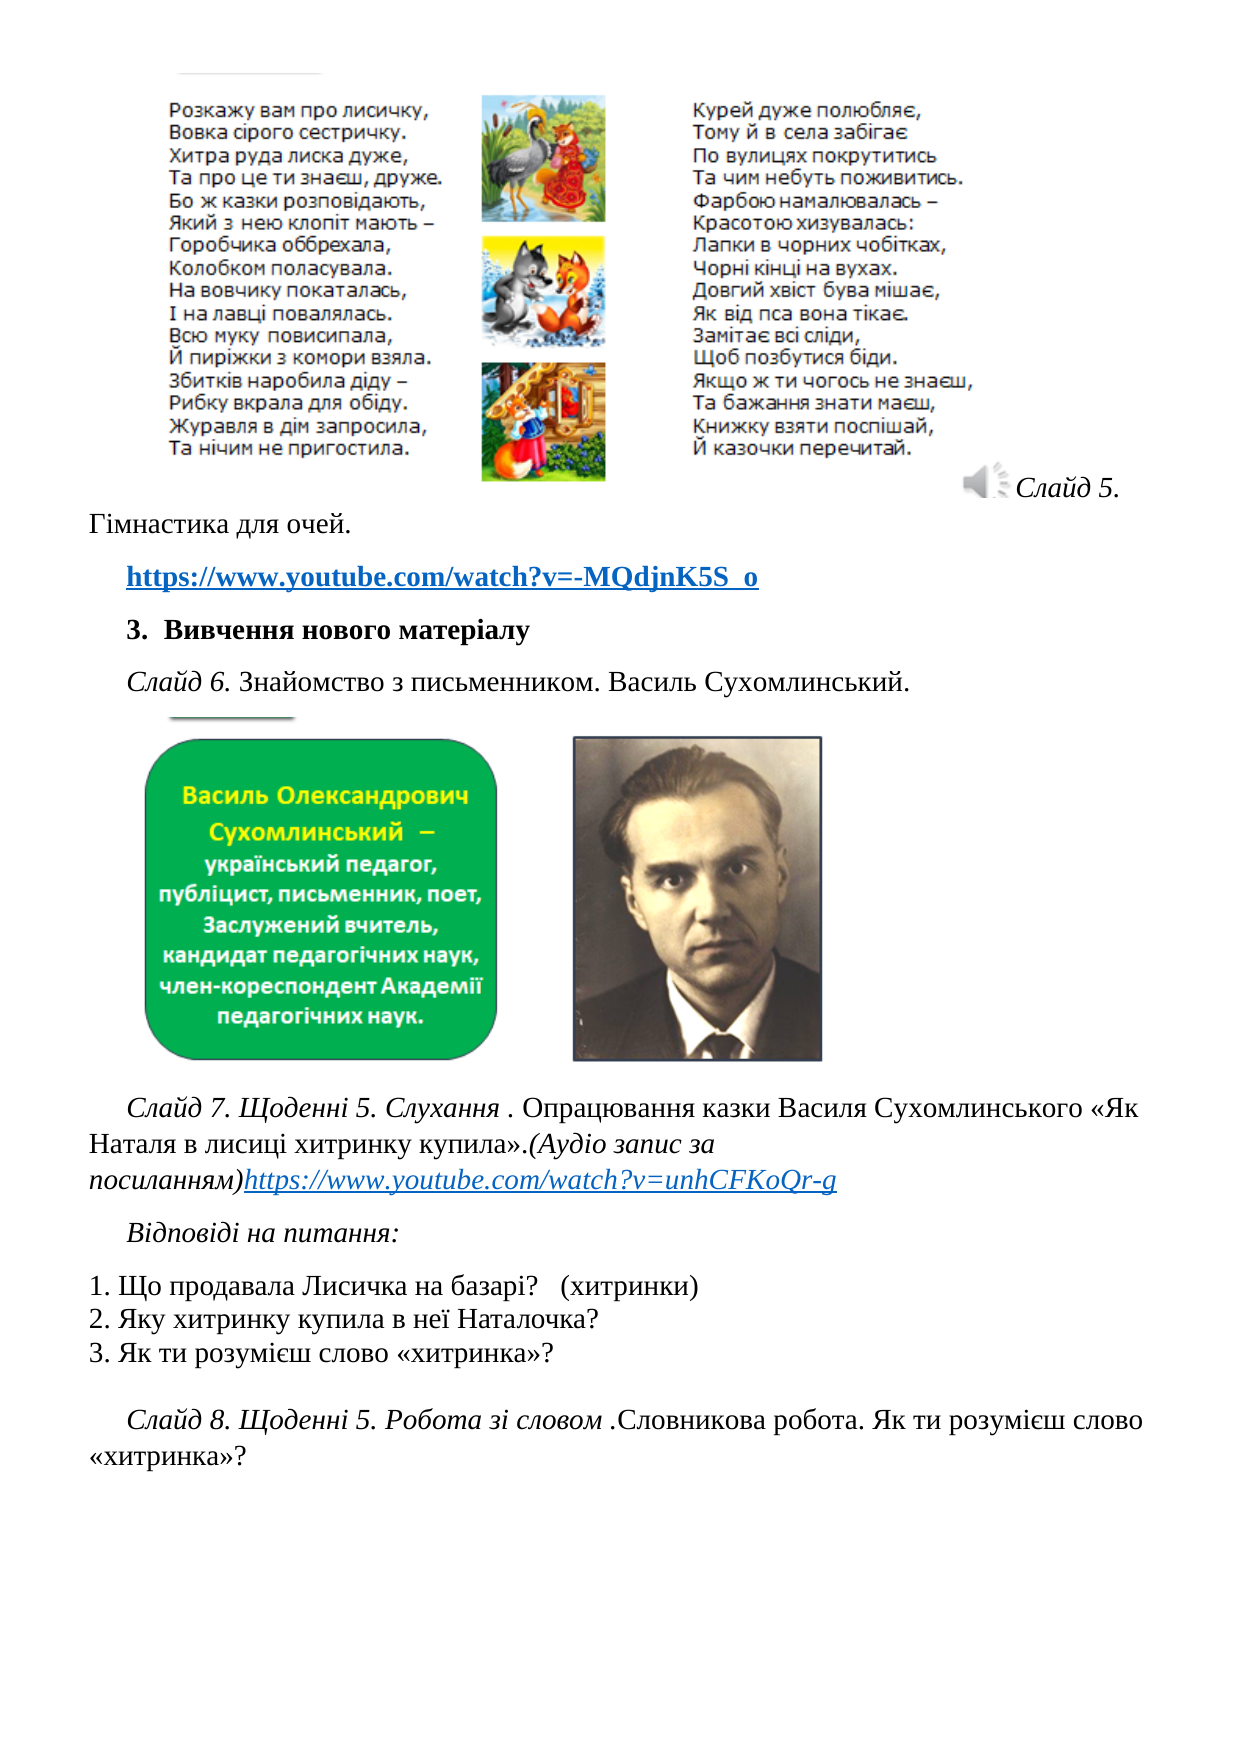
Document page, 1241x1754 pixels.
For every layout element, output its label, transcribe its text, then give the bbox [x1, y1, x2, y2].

text Слайд 8. Щоденні 5. Робота зі словом .Словникова робота. Як ти розумієш слово «хитринка»? [89, 1402, 1152, 1472]
text 1. Що продавала Лисичка на базарі? (хитринки) [89, 1268, 1152, 1301]
text 2. Яку хитринку купила в неї Наталочка? [89, 1301, 1152, 1335]
text Слайд 7. Щоденні 5. Слухання . Опрацювання казки Василя Сухомлинського «Як Наталя в лисиці хитринку купила».(Аудіо запис за посиланням)https://www.youtube.com/watch?v=unhCFKoQr-g [89, 1090, 1152, 1196]
text Відповіді на питання: [89, 1215, 1152, 1248]
text Слайд 6. Знайомство з письменником. Василь Сухомлинський. [89, 664, 1152, 698]
text https://www.youtube.com/watch?v=-MQdjnK5S_o [89, 559, 1152, 592]
picture [126, 717, 900, 1071]
list Вивчення нового матеріалу [126, 612, 1152, 645]
text 3. Як ти розумієш слово «хитринка»? [89, 1335, 1152, 1368]
picture [126, 73, 1016, 498]
